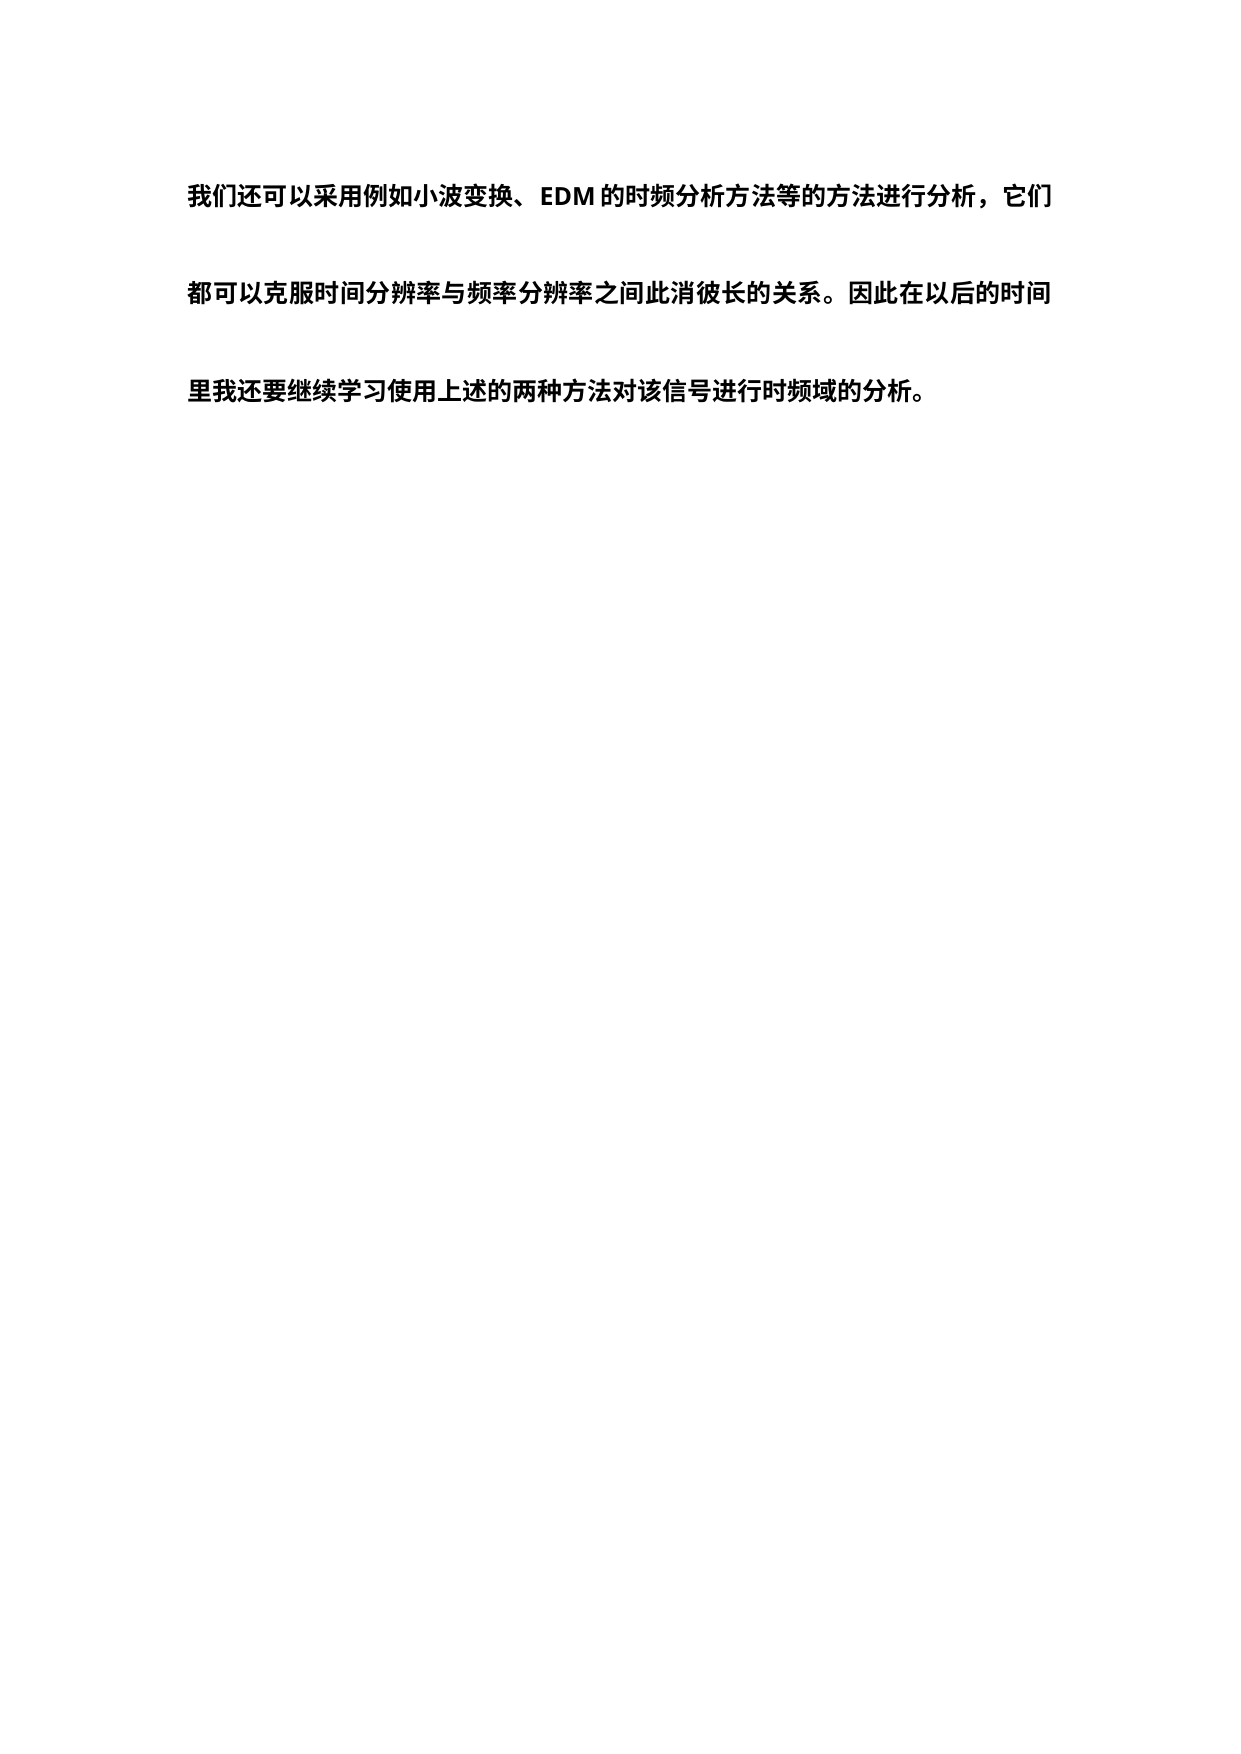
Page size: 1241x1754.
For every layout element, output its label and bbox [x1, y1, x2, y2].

text [187, 162, 1053, 422]
